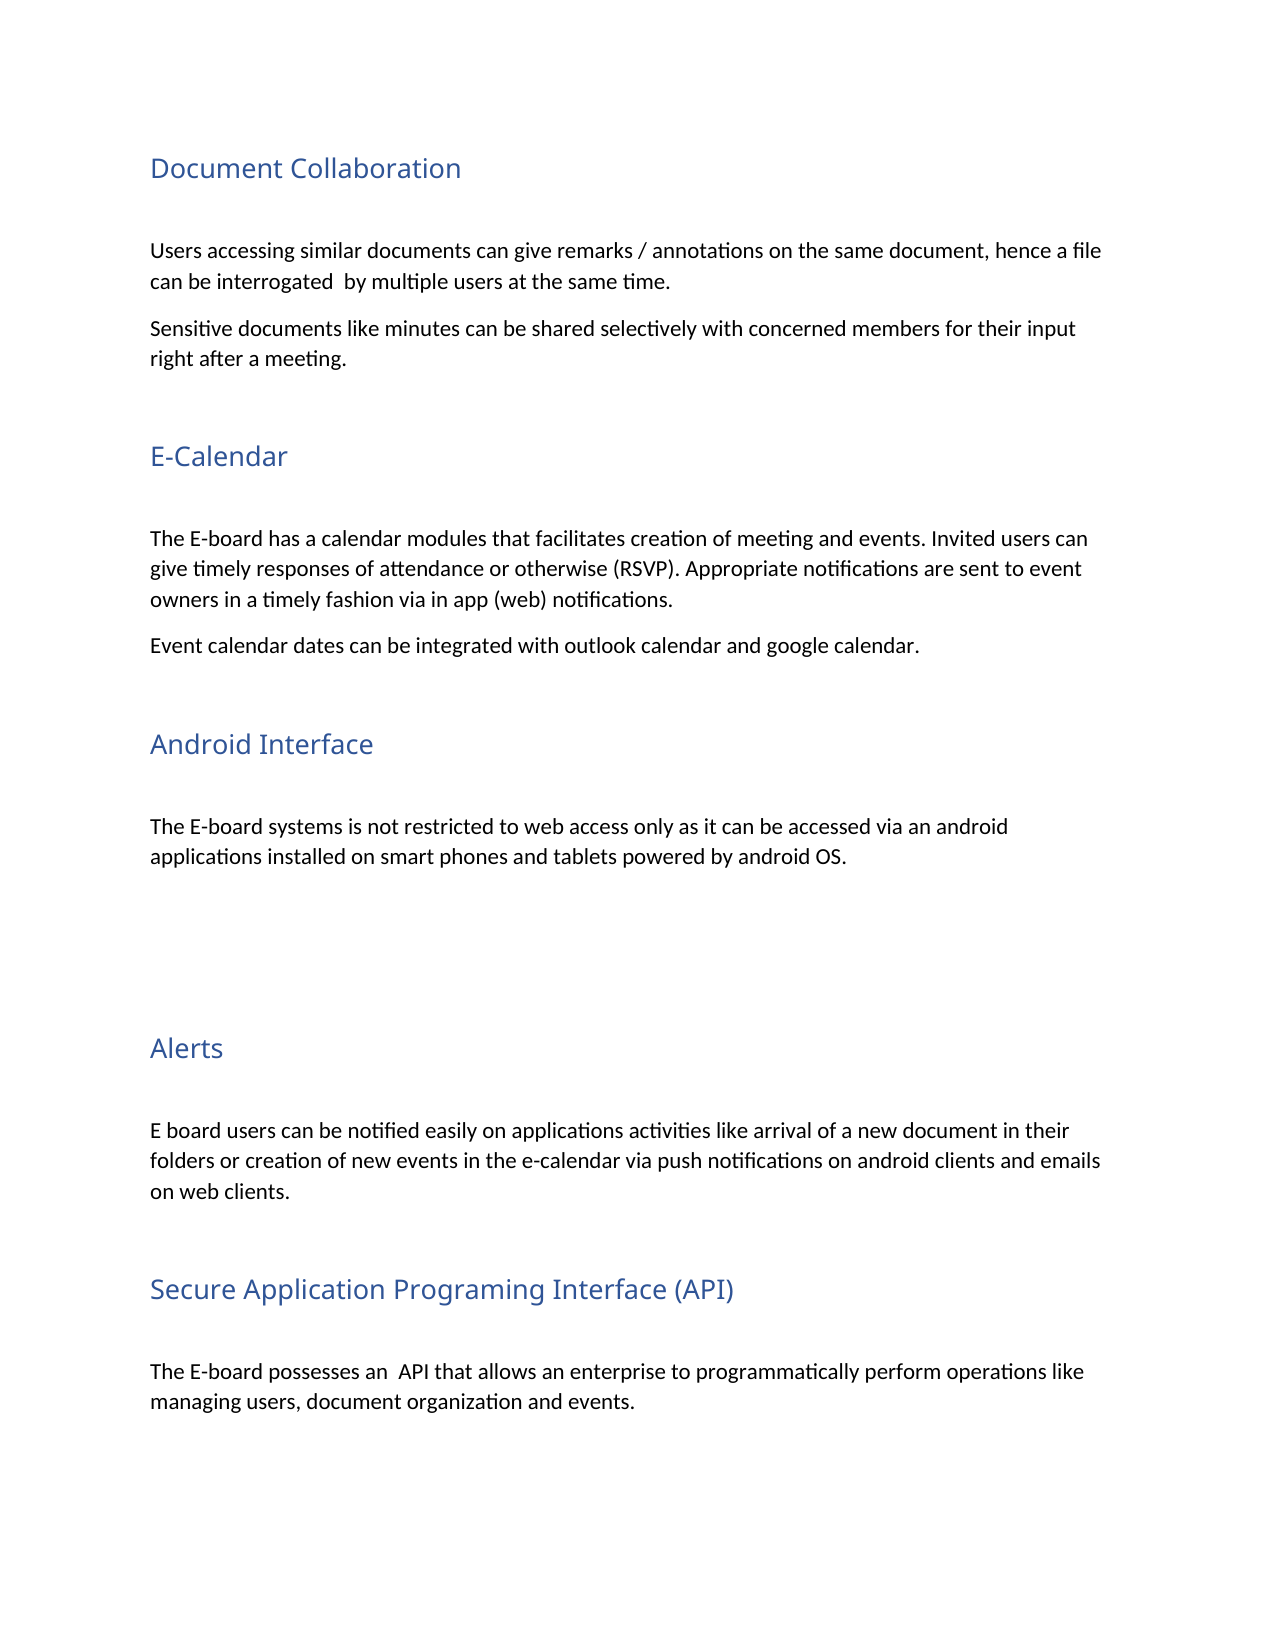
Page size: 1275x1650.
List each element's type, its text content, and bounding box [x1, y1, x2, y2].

subtitle Secure Application Programing Interface (API) [150, 1271, 1125, 1307]
text Sensitive documents like minutes can be shared selectively with concerned members for their input right after a meeting. [150, 314, 1125, 372]
subtitle Alerts [150, 1030, 1125, 1067]
subtitle Android Interface [150, 725, 1125, 762]
text Users accessing similar documents can give remarks / annotations on the same document, hence a file can be interrogated by multiple users at the same time. [150, 237, 1125, 295]
subtitle E-Calendar [150, 438, 1125, 474]
subtitle Document Collaboration [150, 150, 1125, 187]
text E board users can be notified easily on applications activities like arrival of a new document in their folders or creation of new events in the e-calendar via push notifications on android clients and emails on web clients. [150, 1116, 1125, 1205]
text The E-board has a calendar modules that facilitates creation of meeting and events. Invited users can give timely responses of attendance or otherwise (RSVP). Appropriate notifications are sent to event owners in a timely fashion via in app (web) notifications. [150, 524, 1125, 613]
text The E-board systems is not restricted to web access only as it can be accessed via an android applications installed on smart phones and tablets powered by android OS. [150, 812, 1125, 870]
text The E-board possesses an API that allows an enterprise to programmatically perform operations like managing users, document organization and events. [150, 1357, 1125, 1416]
text Event calendar dates can be integrated with outlook calendar and google calendar. [150, 632, 1125, 660]
